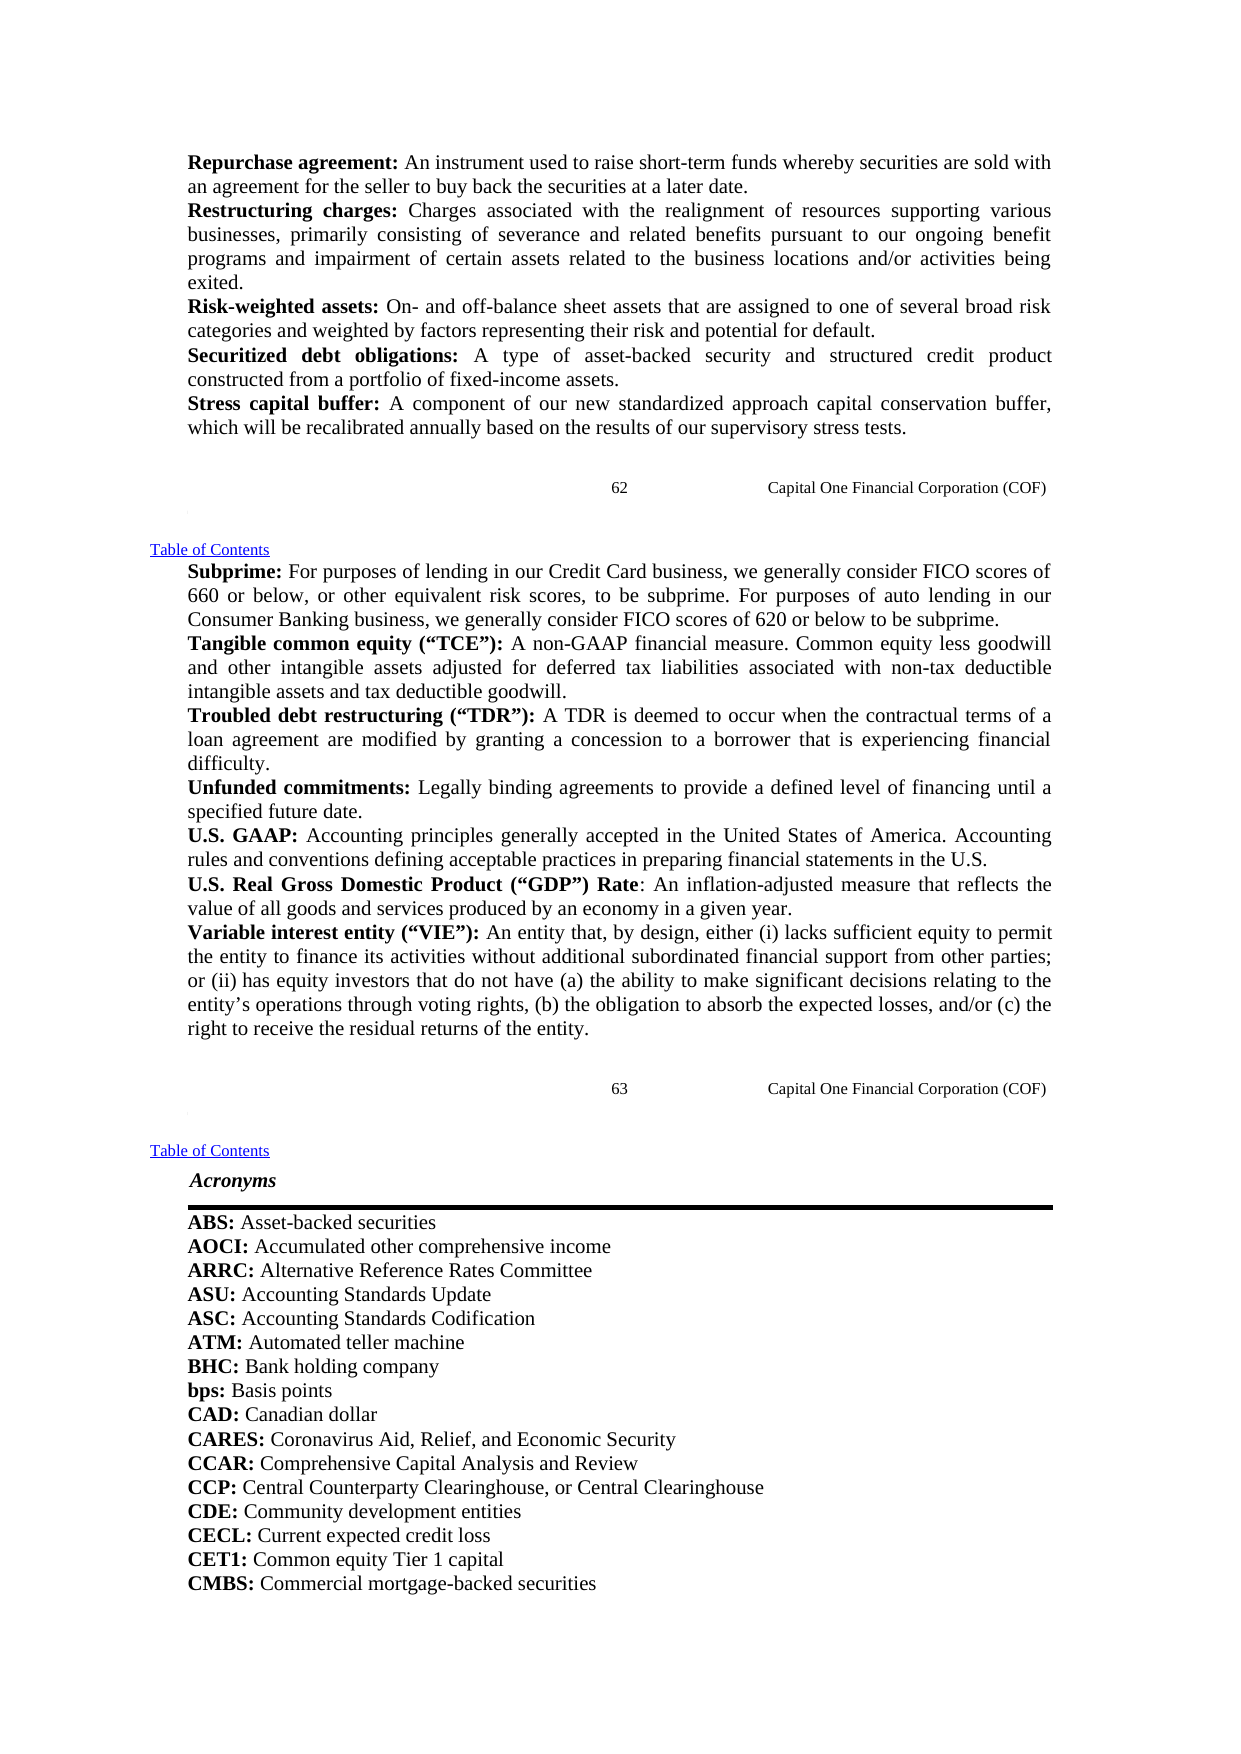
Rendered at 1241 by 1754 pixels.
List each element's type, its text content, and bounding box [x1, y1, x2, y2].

text U.S. GAAP: Accounting principles generally accepted in the United States of America. Accounting rules and conventions defining acceptable practices in preparing financial statements in the U.S. [187, 823, 1053, 871]
text bps: Basis points [187, 1378, 1053, 1402]
text CARES: Coronavirus Aid, Relief, and Economic Security [187, 1426, 1053, 1451]
text CAD: Canadian dollar [187, 1402, 1053, 1426]
text Variable interest entity (“VIE”): An entity that, by design, either (i) lacks sufficient equity to permit the entity to finance its activities without additional subordinated financial support from other parties; or (ii) has equity investors that do not have (a) the ability to make significant decisions relating to the entity’s operations through voting rights, (b) the obligation to absorb the expected losses, and/or (c) the right to receive the residual returns of the entity. [187, 919, 1053, 1040]
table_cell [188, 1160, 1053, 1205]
text ASC: Accounting Standards Codification [187, 1306, 1053, 1330]
text Table of Contents [150, 1141, 1053, 1160]
text CCAR: Comprehensive Capital Analysis and Review [187, 1451, 1053, 1474]
text Tangible common equity (“TCE”): A non-GAAP financial measure. Common equity less goodwill and other intangible assets adjusted for deferred tax liabilities associated with non-tax deductible intangible assets and tax deductible goodwill. [187, 631, 1053, 703]
text Repurchase agreement: An instrument used to raise short-term funds whereby securities are sold with an agreement for the seller to buy back the securities at a later date. [187, 150, 1053, 198]
text CCP: Central Counterparty Clearinghouse, or Central Clearinghouse [187, 1474, 1053, 1499]
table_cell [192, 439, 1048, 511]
text ARRC: Alternative Reference Rates Committee [187, 1258, 1053, 1282]
text AOCI: Accumulated other comprehensive income [187, 1234, 1053, 1258]
text Troubled debt restructuring (“TDR”): A TDR is deemed to occur when the contractual terms of a loan agreement are modified by granting a concession to a borrower that is experiencing financial difficulty. [187, 703, 1053, 775]
text ASU: Accounting Standards Update [187, 1282, 1053, 1306]
text Stress capital buffer: A component of our new standardized approach capital conservation buffer, which will be recalibrated annually based on the results of our supervisory stress tests. [187, 391, 1053, 439]
text Table of Contents [150, 539, 1053, 559]
text ATM: Automated teller machine [187, 1330, 1053, 1354]
text BHC: Bank holding company [187, 1354, 1053, 1378]
text Subprime: For purposes of lending in our Credit Card business, we generally consider FICO scores of 660 or below, or other equivalent risk scores, to be subprime. For purposes of auto lending in our Consumer Banking business, we generally consider FICO scores of 620 or below to be subprime. [187, 559, 1053, 631]
text Unfunded commitments: Legally binding agreements to provide a defined level of financing until a specified future date. [187, 775, 1053, 823]
text CMBS: Commercial mortgage-backed securities [187, 1571, 1053, 1595]
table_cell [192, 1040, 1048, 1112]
text Restructuring charges: Charges associated with the realignment of resources supporting various businesses, primarily consisting of severance and related benefits pursuant to our ongoing benefit programs and impairment of certain assets related to the business locations and/or activities being exited. [187, 198, 1053, 294]
text Risk-weighted assets: On- and off-balance sheet assets that are assigned to one of several broad risk categories and weighted by factors representing their risk and potential for default. [187, 294, 1053, 342]
text ABS: Asset-backed securities [187, 1210, 1053, 1234]
text CDE: Community development entities [187, 1499, 1053, 1523]
text CET1: Common equity Tier 1 capital [187, 1547, 1053, 1571]
text U.S. Real Gross Domestic Product (“GDP”) Rate: An inflation-adjusted measure that reflects the value of all goods and services produced by an economy in a given year. [187, 871, 1053, 919]
text Securitized debt obligations: A type of asset-backed security and structured credit product constructed from a portfolio of fixed-income assets. [187, 342, 1053, 391]
text CECL: Current expected credit loss [187, 1523, 1053, 1547]
